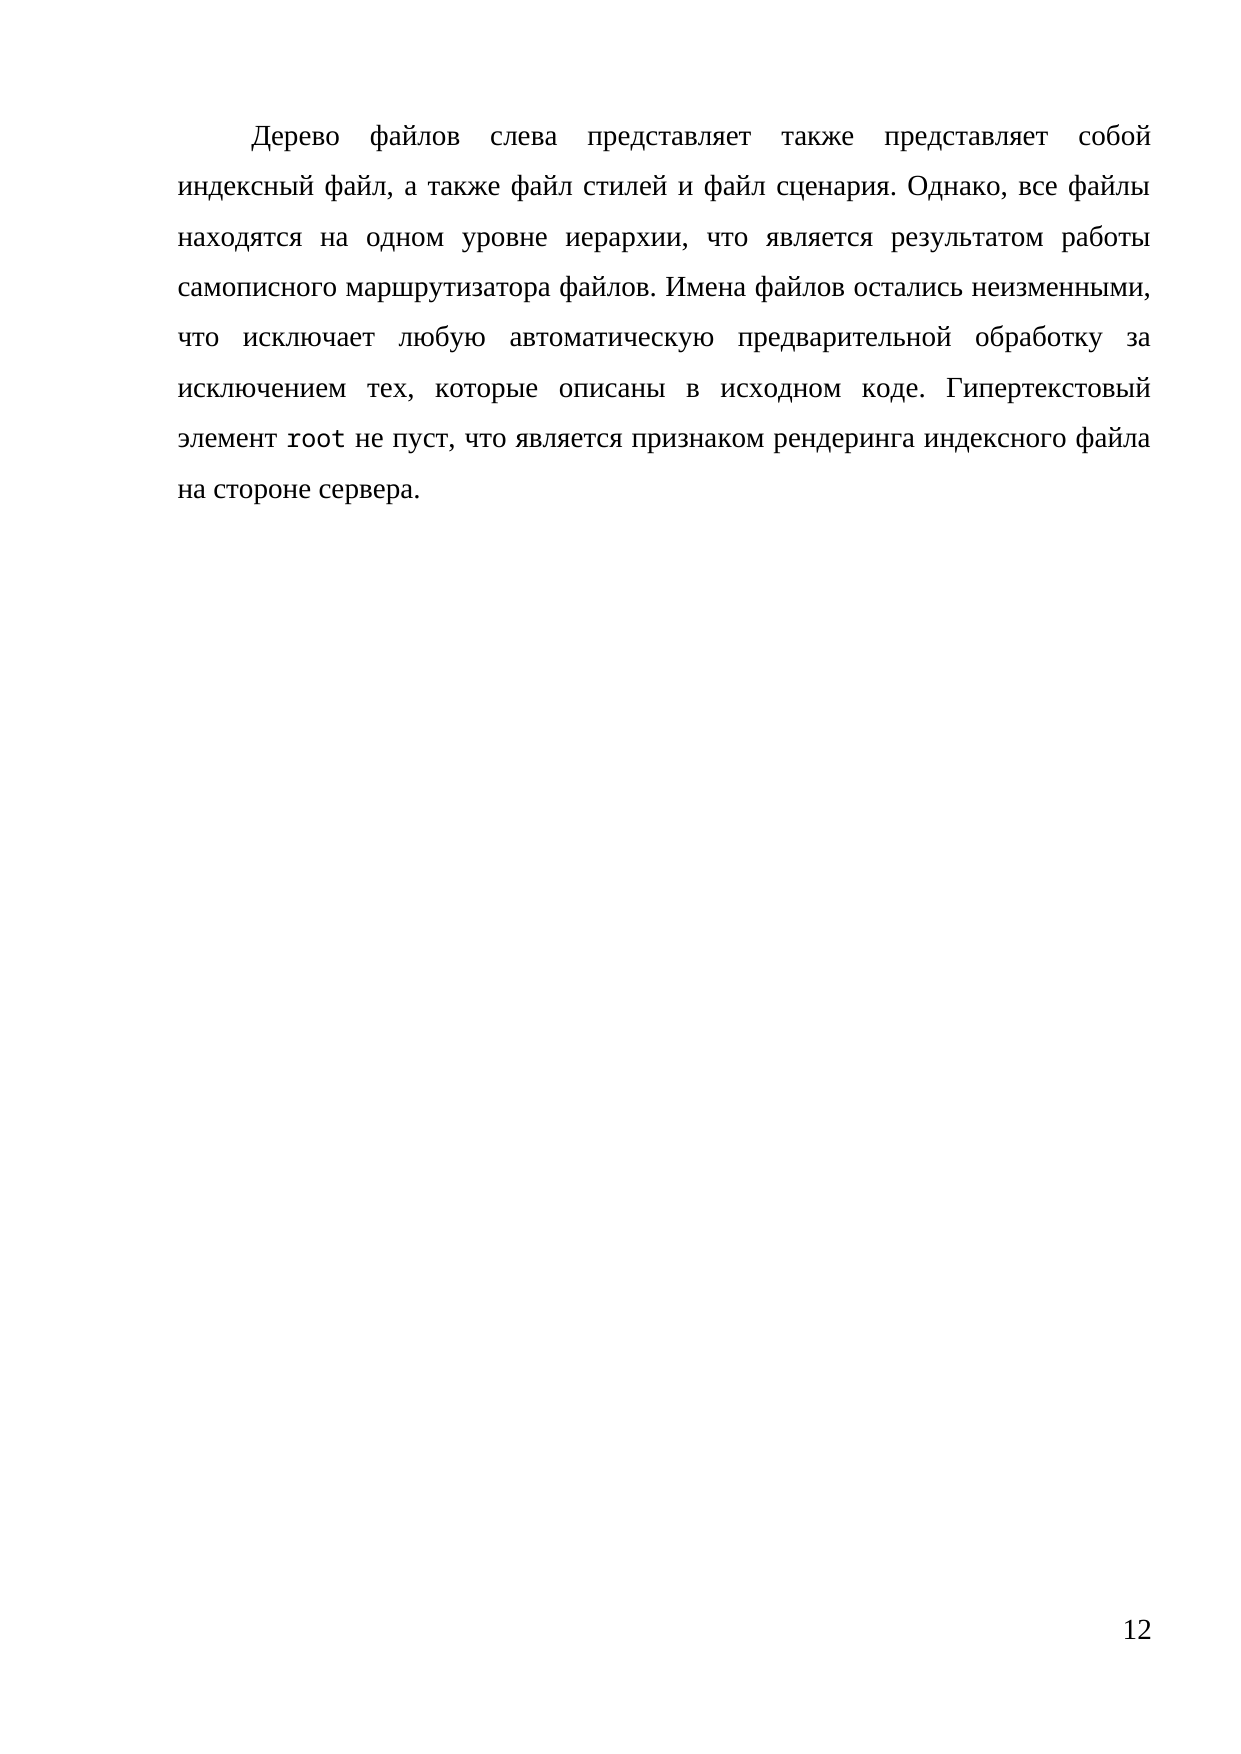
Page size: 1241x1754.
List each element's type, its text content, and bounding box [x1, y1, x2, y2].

text Дерево файлов слева представляет также представляет собой индексный файл, а также файл стилей и файл сценария. Однако, все файлы находятся на одном уровне иерархии, что является результатом работы самописного маршрутизатора файлов. Имена файлов остались неизменными, что исключает любую автоматическую предварительной обработку за исключением тех, которые описаны в исходном коде. Гипертекстовый элемент root не пуст, что является признаком рендеринга индексного файла на стороне сервера. [177, 118, 1152, 505]
